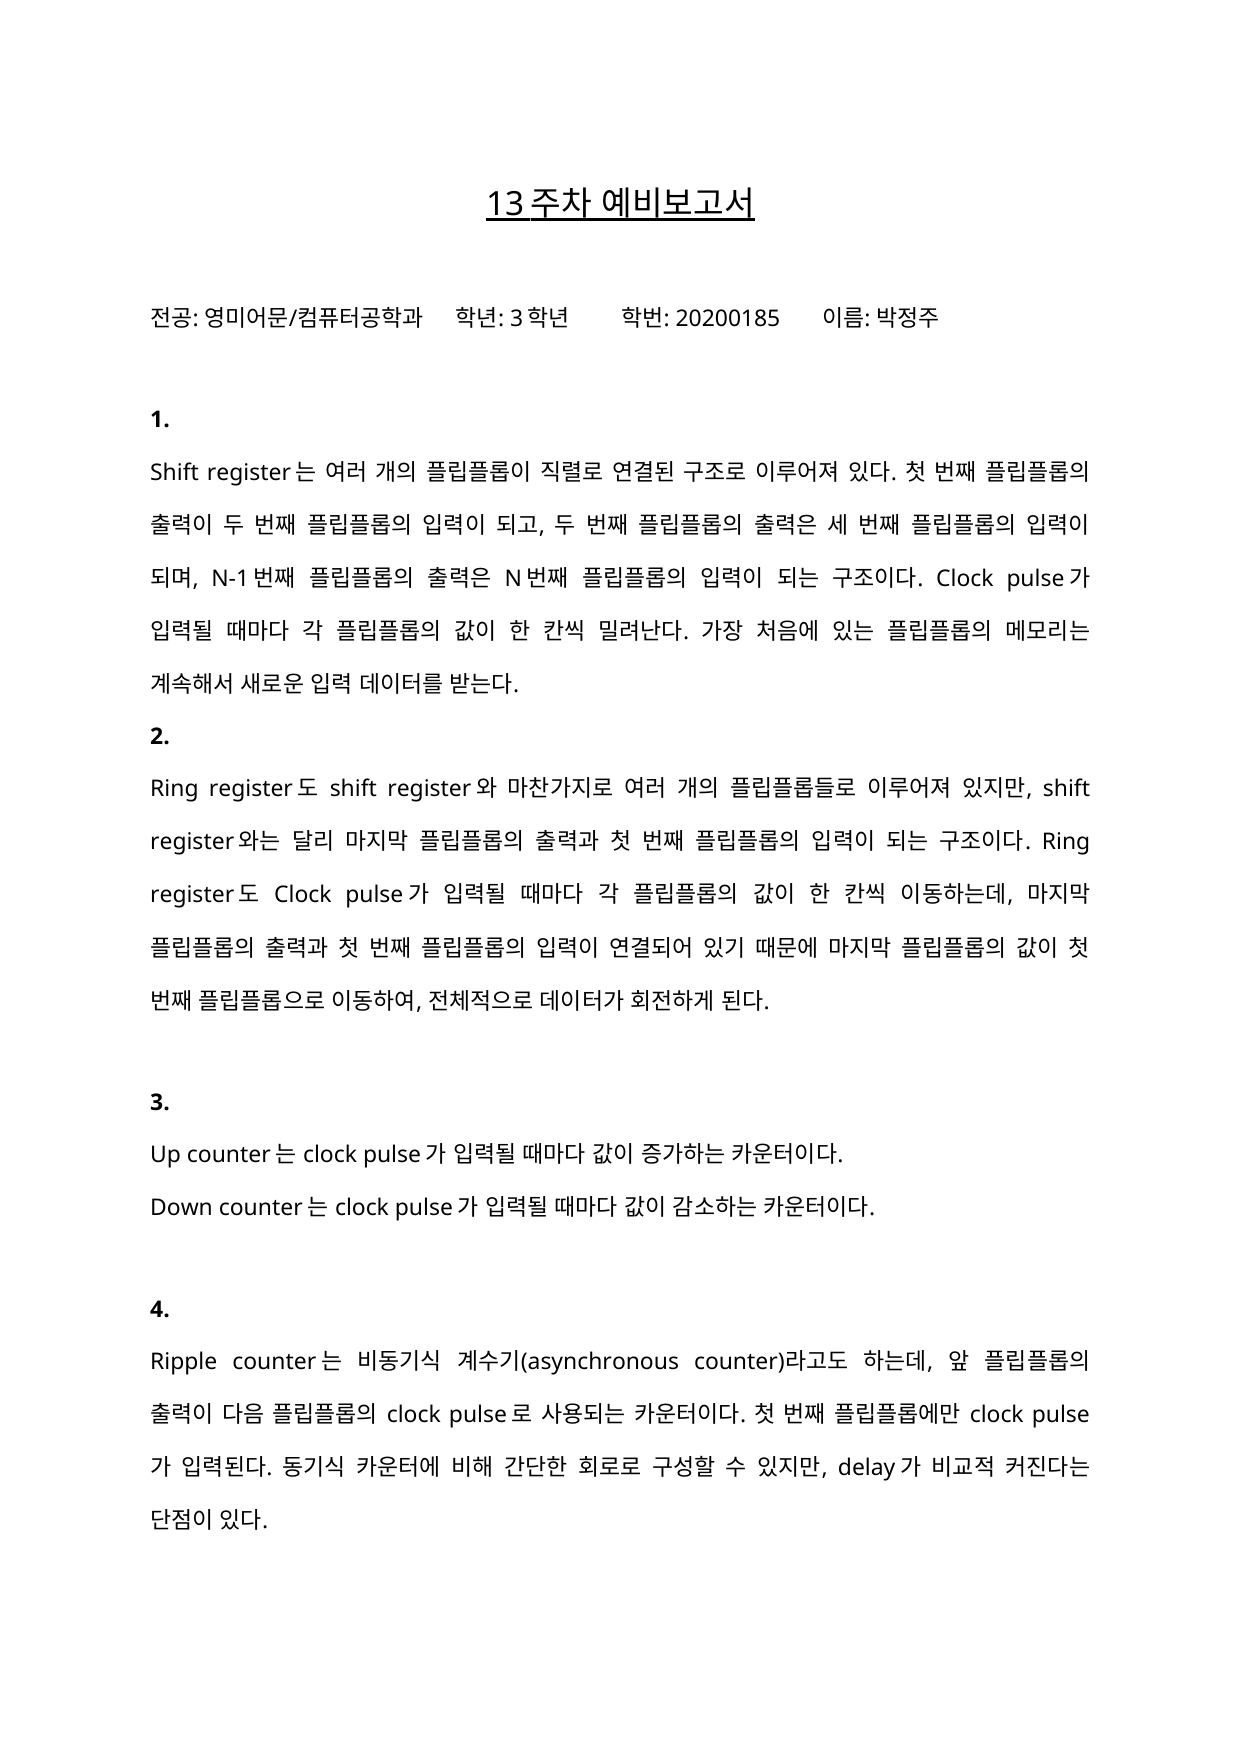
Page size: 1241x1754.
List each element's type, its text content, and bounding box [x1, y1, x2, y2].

text 3. [150, 1086, 1090, 1117]
text Ripple counter는 비동기식 계수기(asynchronous counter)라고도 하는데, 앞 플립플롭의 출력이 다음 플립플롭의 clock pulse로 사용되는 카운터이다. 첫 번째 플립플롭에만 clock pulse가 입력된다. 동기식 카운터에 비해 간단한 회로로 구성할 수 있지만, delay가 비교적 커진다는 단점이 있다. [150, 1342, 1090, 1536]
text 1. [150, 403, 1090, 435]
text Shift register는 여러 개의 플립플롭이 직렬로 연결된 구조로 이루어져 있다. 첫 번째 플립플롭의 출력이 두 번째 플립플롭의 입력이 되고, 두 번째 플립플롭의 출력은 세 번째 플립플롭의 입력이 되며, N-1번째 플립플롭의 출력은 N번째 플립플롭의 입력이 되는 구조이다. Clock pulse가 입력될 때마다 각 플립플롭의 값이 한 칸씩 밀려난다. 가장 처음에 있는 플립플롭의 메모리는 계속해서 새로운 입력 데이터를 받는다. [150, 453, 1090, 700]
text 13주차 예비보고서 [150, 177, 1090, 226]
text Ring register도 shift register와 마찬가지로 여러 개의 플립플롭들로 이루어져 있지만, shift register와는 달리 마지막 플립플롭의 출력과 첫 번째 플립플롭의 입력이 되는 구조이다. Ring register도 Clock pulse가 입력될 때마다 각 플립플롭의 값이 한 칸씩 이동하는데, 마지막 플립플롭의 출력과 첫 번째 플립플롭의 입력이 연결되어 있기 때문에 마지막 플립플롭의 값이 첫 번째 플립플롭으로 이동하여, 전체적으로 데이터가 회전하게 된다. [150, 770, 1090, 1016]
text Down counter는 clock pulse가 입력될 때마다 값이 감소하는 카운터이다. [150, 1189, 1090, 1222]
text 전공: 영미어문/컴퓨터공학과 학년: 3학년 학번: 20200185 이름: 박정주 [150, 300, 1090, 333]
text Up counter는 clock pulse가 입력될 때마다 값이 증가하는 카운터이다. [150, 1136, 1090, 1169]
text 2. [150, 720, 1090, 751]
text 4. [150, 1292, 1090, 1324]
